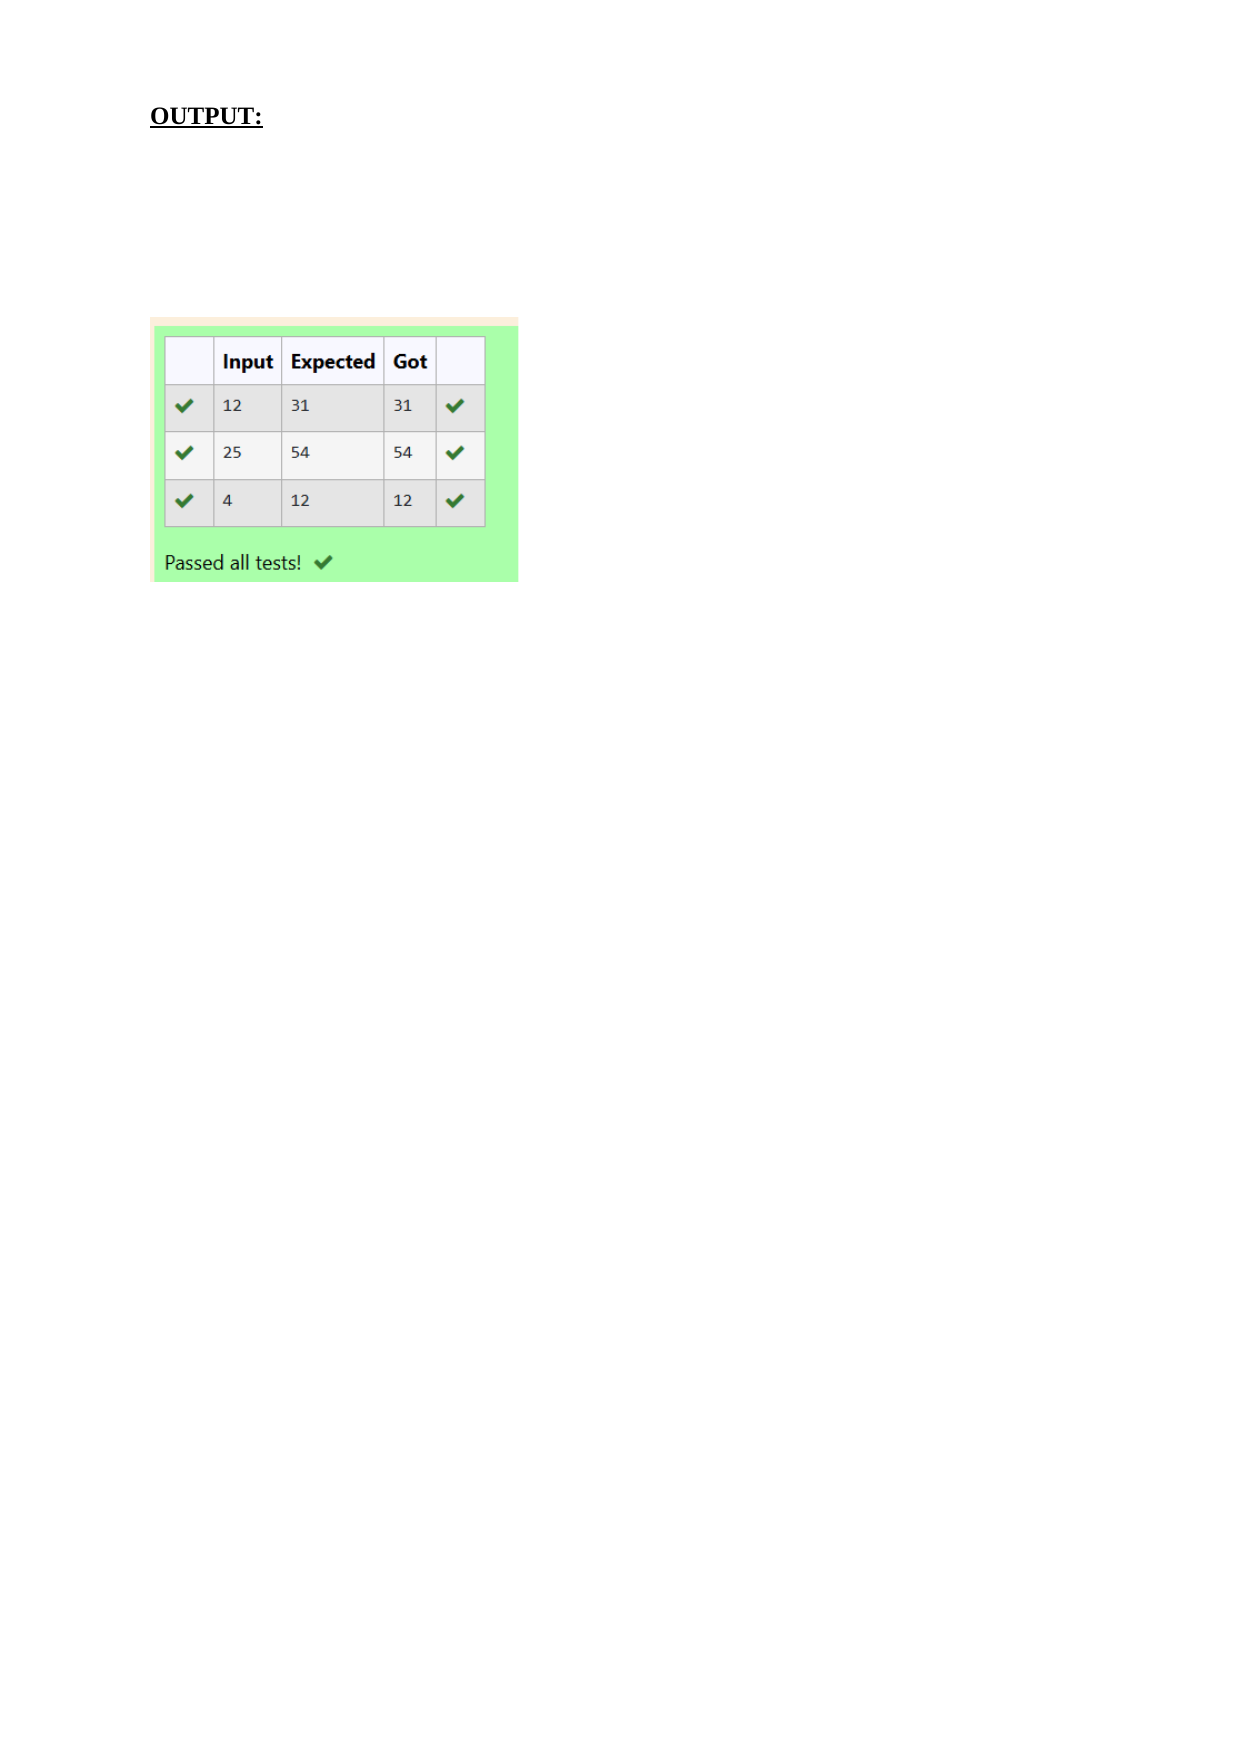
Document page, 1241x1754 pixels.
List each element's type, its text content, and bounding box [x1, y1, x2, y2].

picture [150, 317, 519, 582]
text OUTPUT: [150, 101, 1155, 130]
